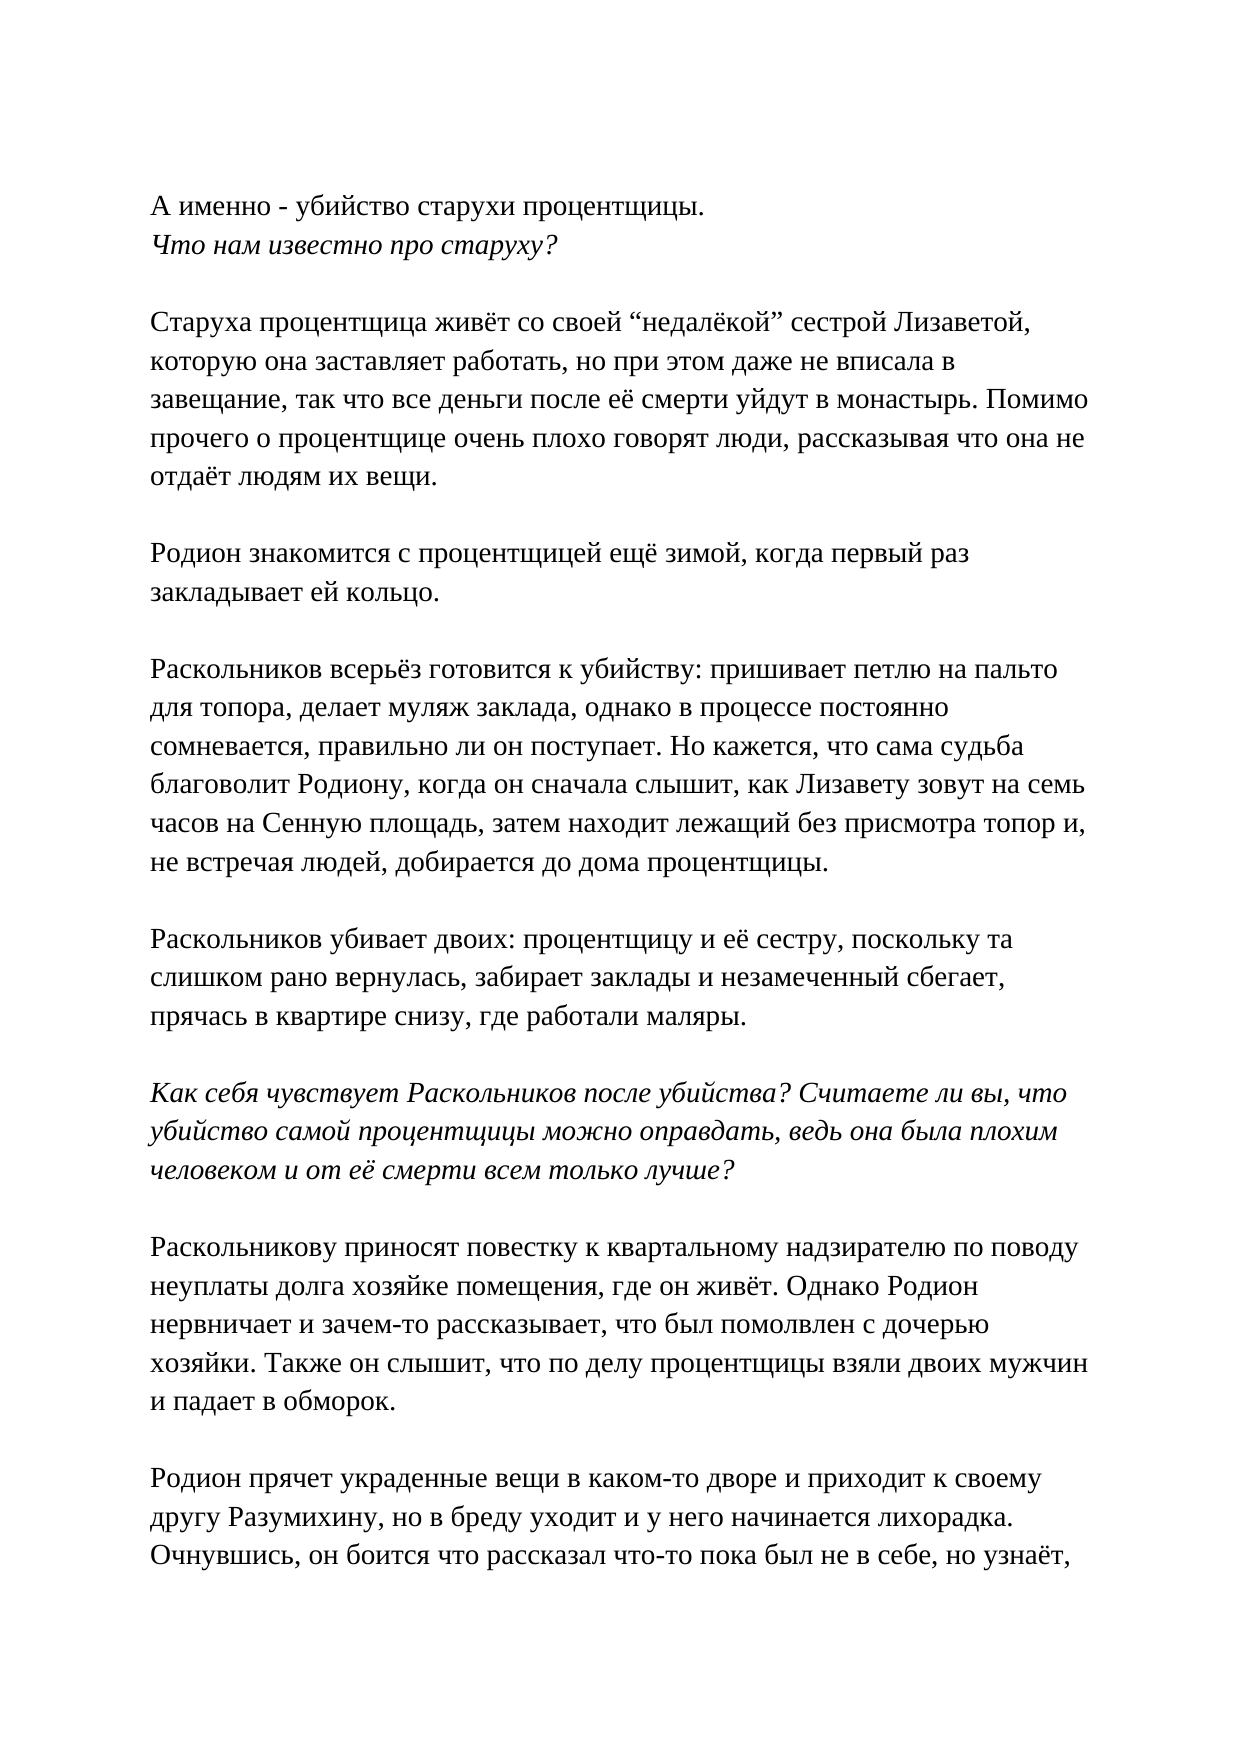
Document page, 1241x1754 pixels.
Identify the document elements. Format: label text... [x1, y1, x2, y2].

text Старуха процентщица живёт со своей “недалёкой” сестрой Лизаветой, которую она заставляет работать, но при этом даже не вписала в завещание, так что все деньги после её смерти уйдут в монастырь. Помимо прочего о процентщице очень плохо говорят люди, рассказывая что она не отдаёт людям их вещи. [150, 304, 1090, 492]
text Раскольникову приносят повестку к квартальному надзирателю по поводу неуплаты долга хозяйке помещения, где он живёт. Однако Родион нервничает и зачем-то рассказывает, что был помолвлен с дочерью хозяйки. Также он слышит, что по делу процентщицы взяли двоих мужчин и падает в обморок. [150, 1229, 1090, 1417]
text Что нам известно про старуху? [150, 227, 1090, 261]
text А именно - убийство старухи процентщицы. [150, 188, 1090, 222]
text Как себя чувствует Раскольников после убийства? Считаете ли вы, что убийство самой процентщицы можно оправдать, ведь она была плохим человеком и от её смерти всем только лучше? [150, 1075, 1090, 1186]
text Родион знакомится с процентщицей ещё зимой, когда первый раз закладывает ей кольцо. [150, 535, 1090, 607]
text Раскольников всерьёз готовится к убийству: пришивает петлю на пальто для топора, делает муляж заклада, однако в процессе постоянно сомневается, правильно ли он поступает. Но кажется, что сама судьба благоволит Родиону, когда он сначала слышит, как Лизавету зовут на семь часов на Сенную площадь, затем находит лежащий без присмотра топор и, не встречая людей, добирается до дома процентщицы. [150, 651, 1090, 877]
text Раскольников убивает двоих: процентщицу и её сестру, поскольку та слишком рано вернулась, забирает заклады и незамеченный сбегает, прячась в квартире снизу, где работали маляры. [150, 921, 1090, 1031]
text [150, 1460, 1090, 1571]
